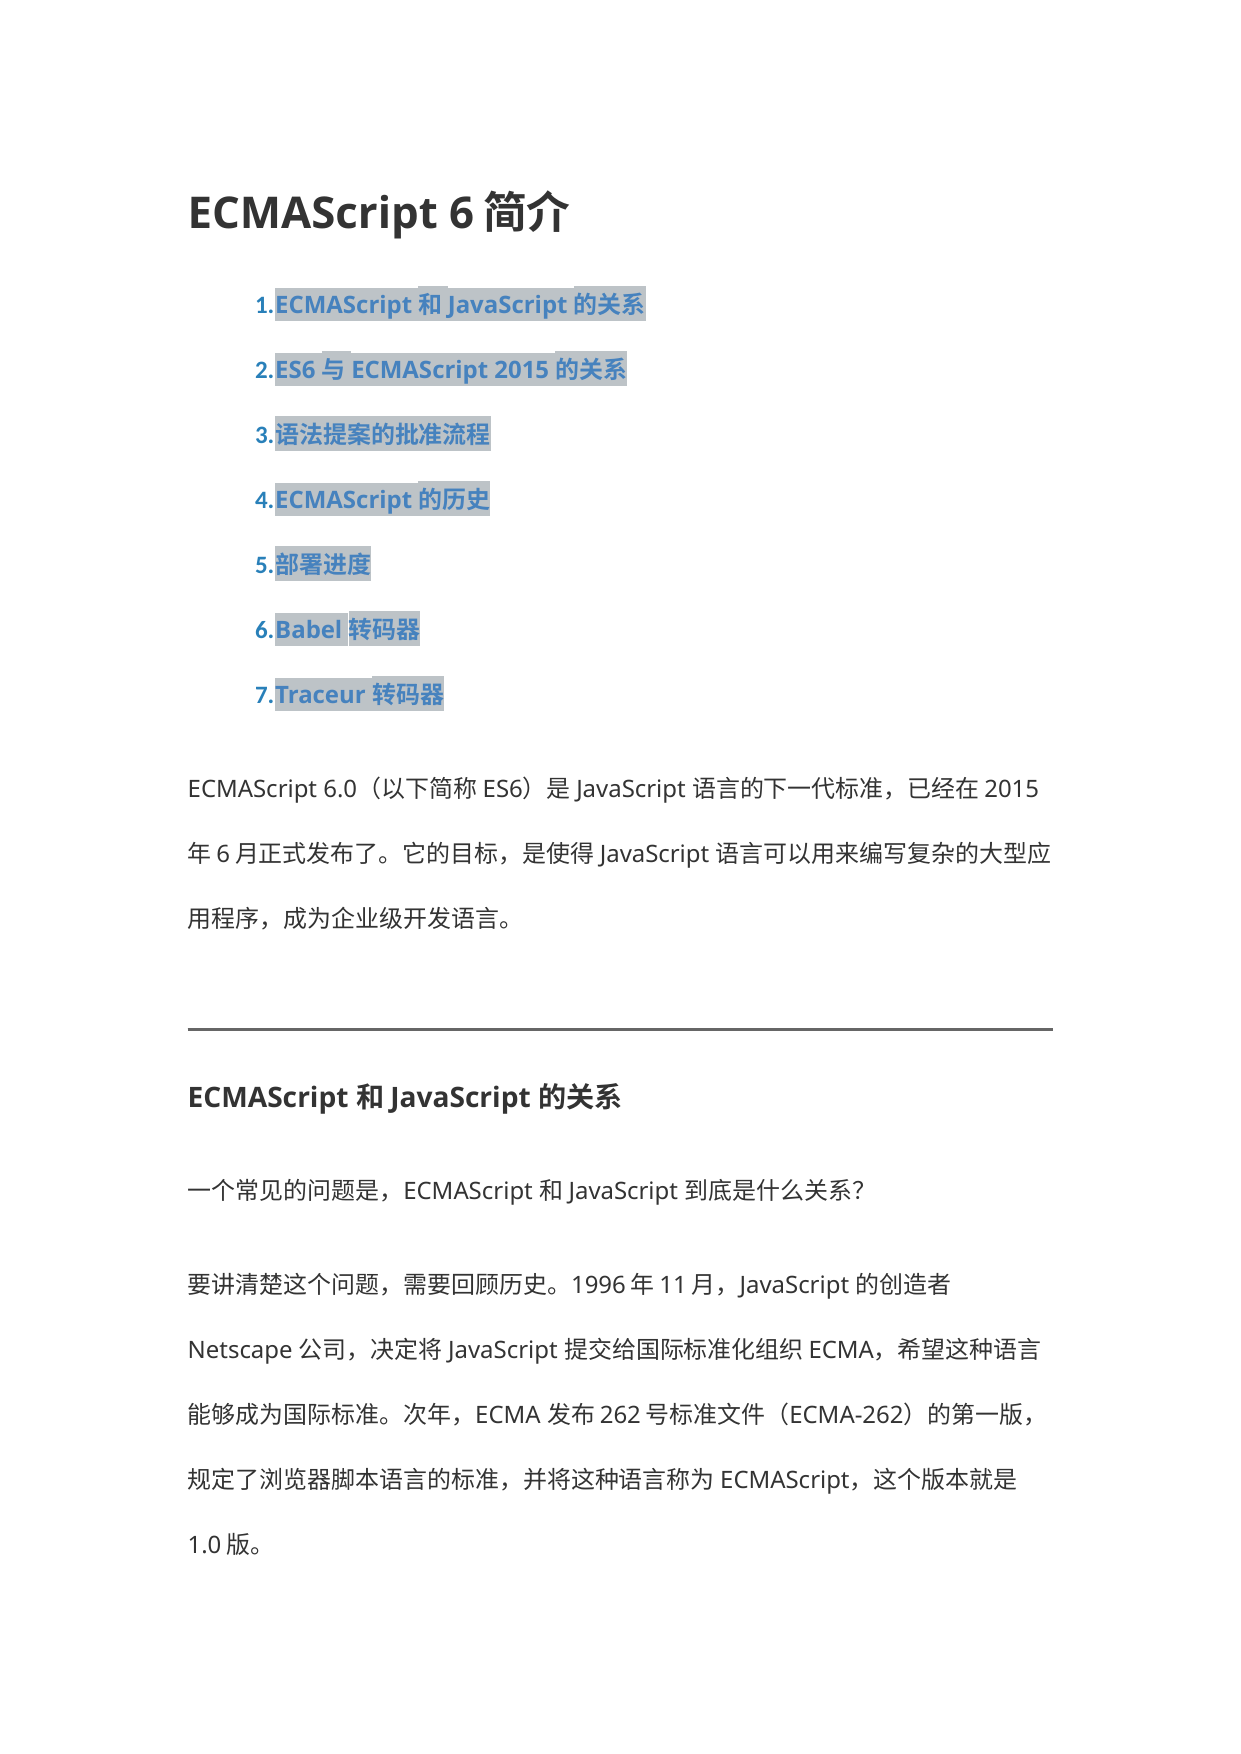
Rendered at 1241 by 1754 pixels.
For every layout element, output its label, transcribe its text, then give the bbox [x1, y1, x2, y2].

text ECMAScript 6.0（以下简称 ES6）是 JavaScript 语言的下一代标准，已经在2015年6月正式发布了。它的目标，是使得 JavaScript 语言可以用来编写复杂的大型应用程序，成为企业级开发语言。 [187, 755, 1053, 950]
subtitle ECMAScript 6简介 [187, 177, 1053, 242]
list 语法提案的批准流程 [255, 401, 1053, 466]
text 一个常见的问题是，ECMAScript 和 JavaScript 到底是什么关系？ [187, 1157, 1053, 1222]
list 部署进度 [255, 531, 1053, 596]
subtitle ECMAScript 和 JavaScript 的关系 [187, 1029, 1053, 1127]
list Traceur 转码器 [255, 661, 1053, 726]
text 要讲清楚这个问题，需要回顾历史。1996年11月，JavaScript 的创造者 Netscape 公司，决定将 JavaScript 提交给国际标准化组织ECMA，希望这种语言能够成为国际标准。次年，ECMA 发布262号标准文件（ECMA-262）的第一版，规定了浏览器脚本语言的标准，并将这种语言称为 ECMAScript，这个版本就是1.0版。 [187, 1251, 1053, 1576]
list ES6 与 ECMAScript 2015 的关系 [255, 336, 1053, 401]
list ECMAScript 的历史 [255, 466, 1053, 531]
list ECMAScript 和 JavaScript 的关系 [255, 271, 1053, 336]
list Babel 转码器 [255, 596, 1053, 661]
